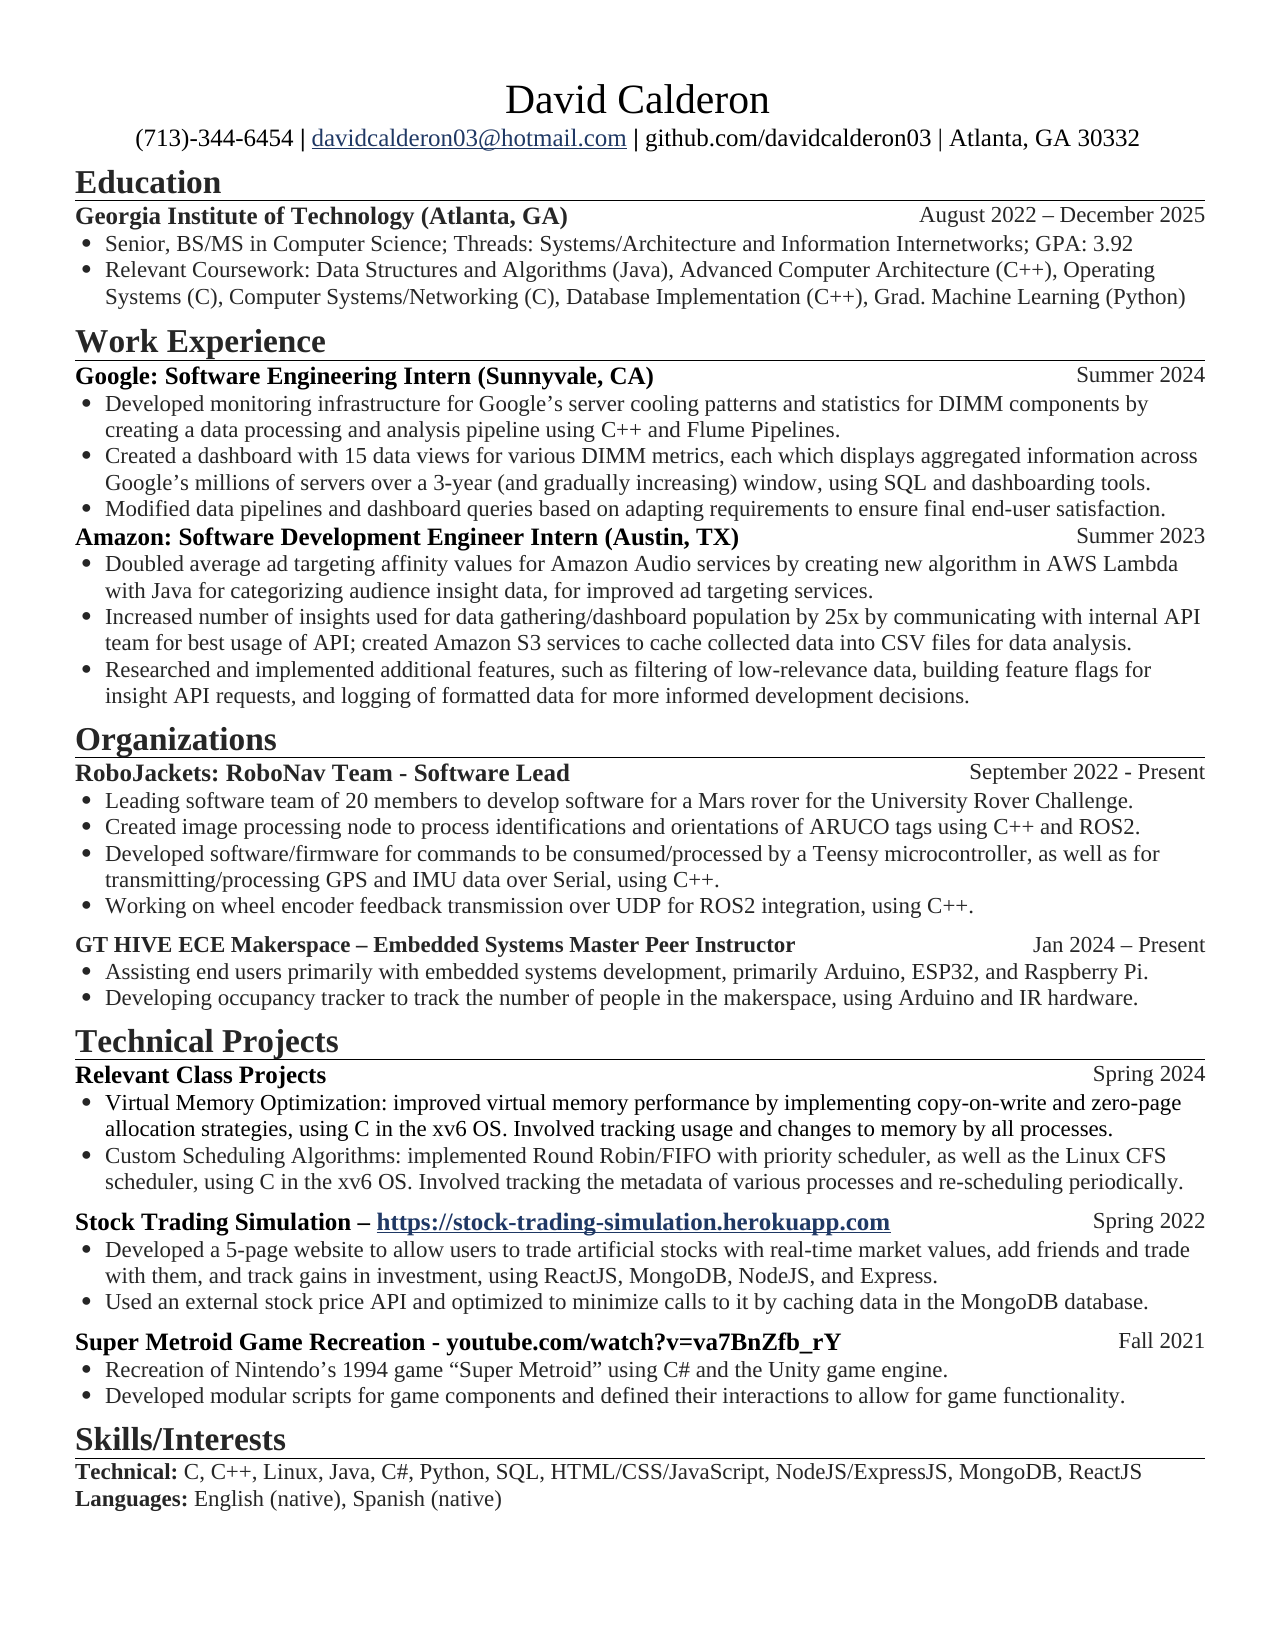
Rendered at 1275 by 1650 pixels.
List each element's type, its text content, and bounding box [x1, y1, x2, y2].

table_cell Relevant Class Projects [75, 1060, 1070, 1089]
table_cell Assisting end users primarily with embedded systems development, primarily Arduino, ESP32, and Raspberry Pi. Developing occupancy tracker to track the number of people in the makerspace, using Arduino and IR hardware. [75, 958, 1205, 1010]
table_cell Virtual Memory Optimization: improved virtual memory performance by implementing copy-on-write and zero-page allocation strategies, using C in the xv6 OS. Involved tracking usage and changes to memory by all processes. Custom Scheduling Algorithms: implemented Round Robin/FIFO with priority scheduler, as well as the Linux CFS scheduler, using C in the xv6 OS. Involved tracking the metadata of various processes and re-scheduling periodically. [75, 1089, 1205, 1194]
table_cell Fall 2021 [1070, 1315, 1205, 1356]
text (713)-344-6454 | davidcalderon03@hotmail.com | github.com/davidcalderon03 | Atlanta, GA 30332 [75, 123, 1200, 152]
table_header Education [75, 152, 1205, 200]
table_cell Amazon: Software Development Engineer Intern (Austin, TX) [75, 522, 911, 550]
table_cell Work Experience [75, 309, 1205, 360]
table_cell Senior, BS/MS in Computer Science; Threads: Systems/Architecture and Information Internetworks; GPA: 3.92 Relevant Coursework: Data Structures and Algorithms (Java), Advanced Computer Architecture (C++), Operating Systems (C), Computer Systems/Networking (C), Database Implementation (C++), Grad. Machine Learning (Python) [75, 230, 1205, 309]
table_cell Organizations [75, 709, 1205, 757]
table_cell Doubled average ad targeting affinity values for Amazon Audio services by creating new algorithm in AWS Lambda with Java for categorizing audience insight data, for improved ad targeting services. Increased number of insights used for data gathering/dashboard population by 25x by communicating with internal API team for best usage of API; created Amazon S3 services to cache collected data into CSV files for data analysis. Researched and implemented additional features, such as filtering of low-relevance data, building feature flags for insight API requests, and logging of formatted data for more informed development decisions. [75, 550, 1205, 708]
table_cell Recreation of Nintendo’s 1994 game “Super Metroid” using C# and the Unity game engine. Developed modular scripts for game components and defined their interactions to allow for game functionality. [75, 1356, 1205, 1409]
table_cell Super Metroid Game Recreation - youtube.com/watch?v=va7BnZfb_rY [75, 1315, 1070, 1356]
table_cell September 2022 - Present [958, 758, 1205, 787]
table_cell Leading software team of 20 members to develop software for a Mars rover for the University Rover Challenge. Created image processing node to process identifications and orientations of ARUCO tags using C++ and ROS2. Developed software/firmware for commands to be consumed/processed by a Teensy microcontroller, as well as for transmitting/processing GPS and IMU data over Serial, using C++. Working on wheel encoder feedback transmission over UDP for ROS2 integration, using C++. [75, 787, 1205, 919]
table_cell Georgia Institute of Technology (Atlanta, GA) [75, 201, 911, 230]
table_cell Jan 2024 – Present [863, 919, 1205, 958]
title David Calderon [75, 75, 1200, 123]
table_cell Skills/Interests [75, 1409, 1205, 1457]
table_cell Summer 2023 [911, 522, 1205, 550]
table_cell Developed a 5-page website to allow users to trade artificial stocks with real-time market values, add friends and trade with them, and track gains in investment, using ReactJS, MongoDB, NodeJS, and Express. Used an external stock price API and optimized to minimize calls to it by caching data in the MongoDB database. [75, 1236, 1205, 1315]
table_cell Spring 2022 [1070, 1194, 1205, 1236]
table_cell RoboJackets: RoboNav Team - Software Lead [75, 758, 958, 787]
table_cell Stock Trading Simulation – https://stock-trading-simulation.herokuapp.com [75, 1194, 1070, 1236]
table_cell August 2022 – December 2025 [911, 201, 1205, 230]
table_cell Developed monitoring infrastructure for Google’s server cooling patterns and statistics for DIMM components by creating a data processing and analysis pipeline using C++ and Flume Pipelines. Created a dashboard with 15 data views for various DIMM metrics, each which displays aggregated information across Google’s millions of servers over a 3-year (and gradually increasing) window, using SQL and dashboarding tools. Modified data pipelines and dashboard queries based on adapting requirements to ensure final end-user satisfaction. [75, 390, 1205, 522]
table_cell Google: Software Engineering Intern (Sunnyvale, CA) [75, 361, 911, 390]
table_cell GT HIVE ECE Makerspace – Embedded Systems Master Peer Instructor [75, 919, 862, 958]
table_cell Summer 2024 [911, 361, 1205, 390]
table_cell Technical: C, C++, Linux, Java, C#, Python, SQL, HTML/CSS/JavaScript, NodeJS/ExpressJS, MongoDB, ReactJS Languages: English (native), Spanish (native) [75, 1459, 1205, 1511]
table_cell Spring 2024 [1070, 1060, 1205, 1089]
table_cell Technical Projects [75, 1010, 1205, 1059]
